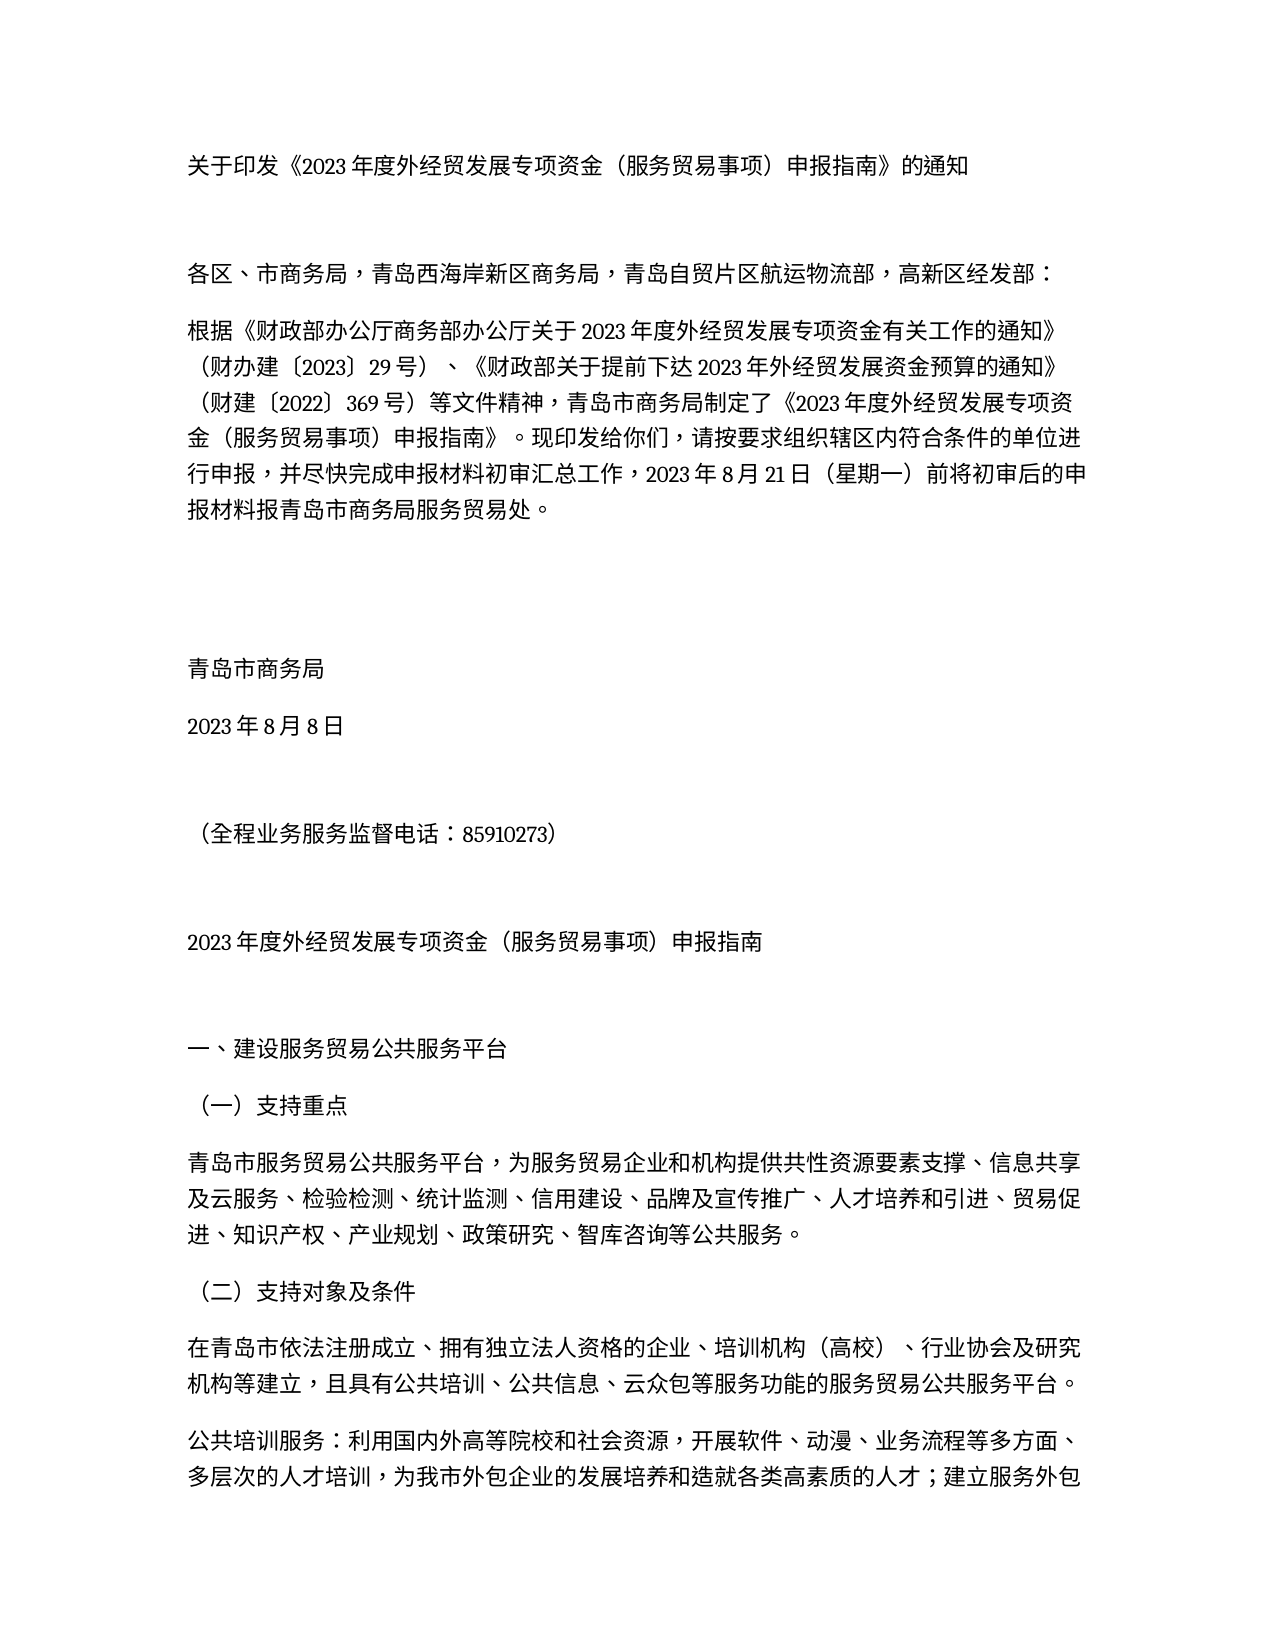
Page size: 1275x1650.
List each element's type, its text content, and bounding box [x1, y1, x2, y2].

text 在青岛市依法注册成立、拥有独立法人资格的企业、培训机构（高校）、行业协会及研究机构等建立，且具有公共培训、公共信息、云众包等服务功能的服务贸易公共服务平台。 [187, 1332, 1087, 1399]
text 各区、市商务局，青岛西海岸新区商务局，青岛自贸片区航运物流部，高新区经发部： [187, 258, 1087, 289]
text 一、建设服务贸易公共服务平台 [187, 1033, 1087, 1064]
text 青岛市商务局 [187, 653, 1087, 684]
text 2023年8月8日 [187, 710, 1087, 741]
text 青岛市服务贸易公共服务平台，为服务贸易企业和机构提供共性资源要素支撑、信息共享及云服务、检验检测、统计监测、信用建设、品牌及宣传推广、人才培养和引进、贸易促进、知识产权、产业规划、政策研究、智库咨询等公共服务。 [187, 1147, 1087, 1250]
text 2023年度外经贸发展专项资金（服务贸易事项）申报指南 [187, 926, 1087, 957]
text （全程业务服务监督电话：85910273） [187, 818, 1087, 849]
text 关于印发《2023年度外经贸发展专项资金（服务贸易事项）申报指南》的通知 [187, 150, 1087, 181]
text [187, 1425, 1087, 1492]
text 根据《财政部办公厅商务部办公厅关于2023年度外经贸发展专项资金有关工作的通知》（财办建〔2023〕29号）、《财政部关于提前下达2023年外经贸发展资金预算的通知》（财建〔2022〕369号）等文件精神，青岛市商务局制定了《2023年度外经贸发展专项资金（服务贸易事项）申报指南》。现印发给你们，请按要求组织辖区内符合条件的单位进行申报，并尽快完成申报材料初审汇总工作，2023年8月21日（星期一）前将初审后的申报材料报青岛市商务局服务贸易处。 [187, 314, 1087, 526]
text （一）支持重点 [187, 1090, 1087, 1121]
text （二）支持对象及条件 [187, 1276, 1087, 1307]
